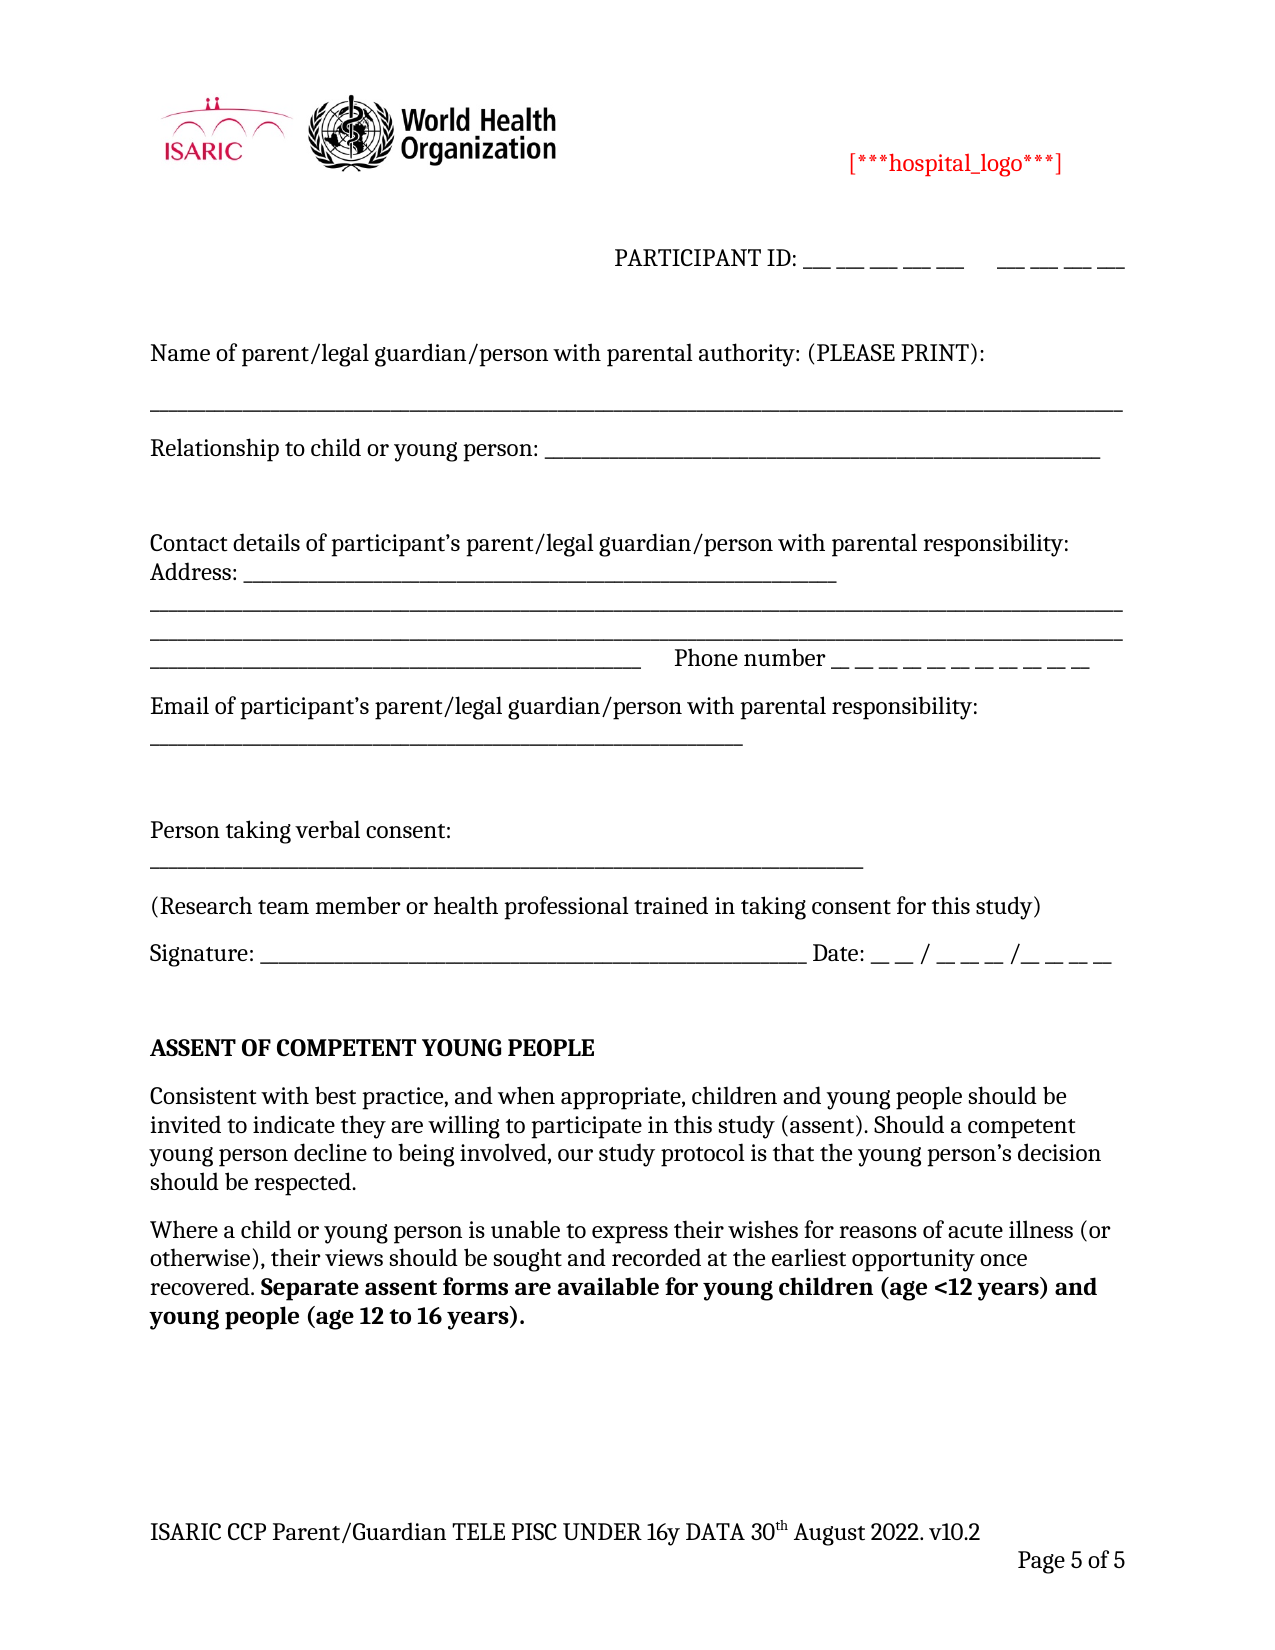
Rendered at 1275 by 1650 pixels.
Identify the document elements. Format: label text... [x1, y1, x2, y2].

text Contact details of participant’s parent/legal guardian/person with parental responsibility: Address: ________________________________________________________________ _______________________________________________________________________________________________________________________________________________________________________________________________________________________________________________________________________ Phone number __ __ __ __ __ __ __ __ __ __ __ [150, 529, 1125, 673]
picture [150, 93, 557, 172]
text Where a child or young person is unable to express their wishes for reasons of acute illness (or otherwise), their views should be sought and recorded at the earliest opportunity once recovered. Separate assent forms are available for young children (age <12 years) and young people (age 12 to 16 years). [150, 1216, 1125, 1331]
text Name of parent/legal guardian/person with parental authority: (PLEASE PRINT): [150, 339, 1125, 368]
text _________________________________________________________________________________________________________ [150, 387, 1125, 416]
text Email of participant’s parent/legal guardian/person with parental responsibility: ________________________________________________________________ [150, 692, 1125, 749]
text (Research team member or health professional trained in taking consent for this study) [150, 892, 1125, 921]
text Consistent with best practice, and when appropriate, children and young people should be invited to indicate they are willing to participate in this study (assent). Should a competent young person decline to being involved, our study protocol is that the young person’s decision should be respected. [150, 1082, 1125, 1197]
text Person taking verbal consent: _____________________________________________________________________________ [150, 816, 1125, 873]
text Signature: ___________________________________________________________ Date: __ __ / __ __ __ /__ __ __ __ [150, 939, 1125, 968]
text PARTICIPANT ID: ___ ___ ___ ___ ___ ___ ___ ___ ___ [150, 244, 1125, 273]
text Relationship to child or young person: ____________________________________________________________ [150, 434, 1125, 463]
text ASSENT OF COMPETENT YOUNG PEOPLE [150, 1034, 1125, 1063]
